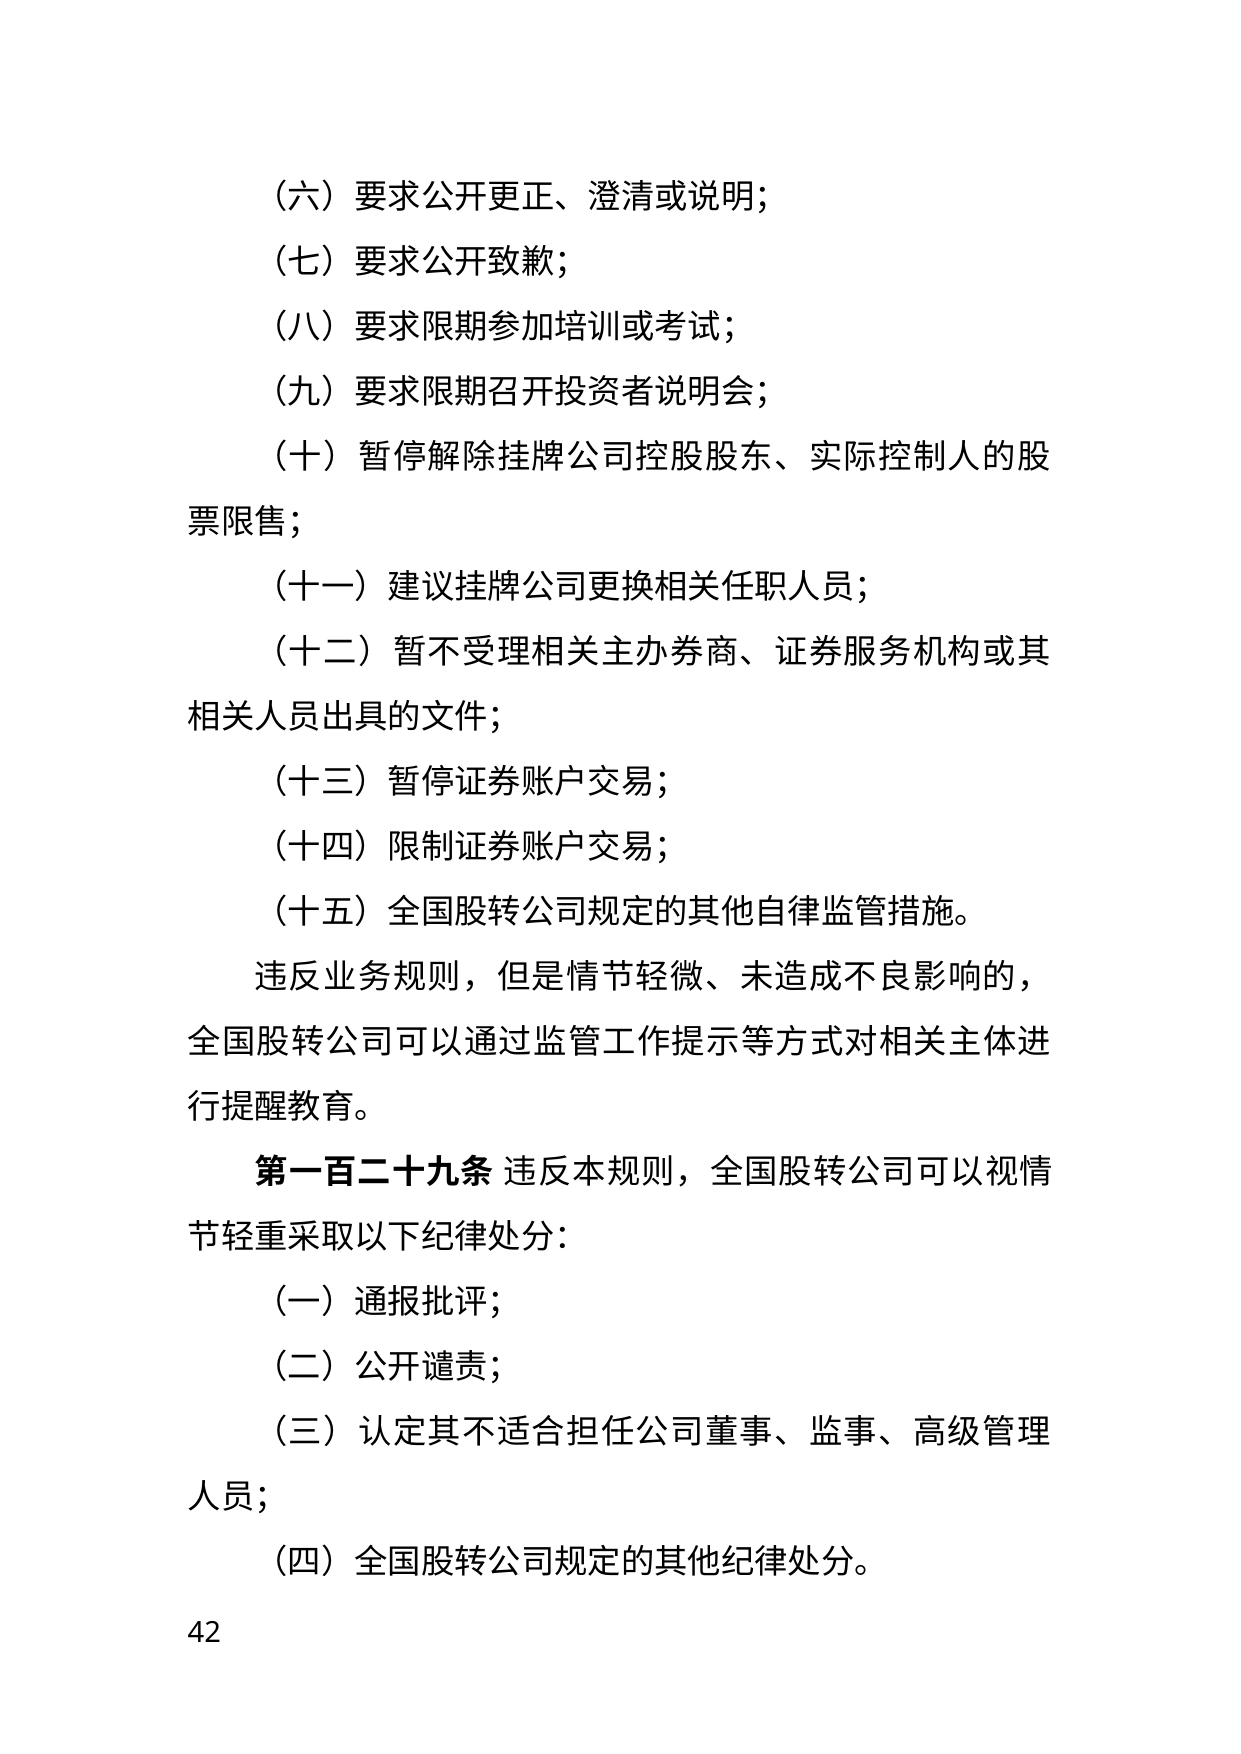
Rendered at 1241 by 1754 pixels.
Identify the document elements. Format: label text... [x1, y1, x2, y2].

text （十四）限制证券账户交易； [187, 812, 1053, 877]
text （十一）建议挂牌公司更换相关任职人员； [187, 552, 1053, 617]
text （十五）全国股转公司规定的其他自律监管措施。 [187, 877, 1053, 942]
text （二）公开谴责； [187, 1332, 1053, 1397]
text （十二）暂不受理相关主办券商、证券服务机构或其相关人员出具的文件； [187, 617, 1053, 747]
text （四）全国股转公司规定的其他纪律处分。 [187, 1527, 1053, 1592]
text （七）要求公开致歉； [187, 227, 1053, 292]
text （六）要求公开更正、澄清或说明； [187, 162, 1053, 227]
text （十三）暂停证券账户交易； [187, 747, 1053, 812]
text （九）要求限期召开投资者说明会； [187, 357, 1053, 422]
text （三）认定其不适合担任公司董事、监事、高级管理人员； [187, 1397, 1053, 1527]
text （八）要求限期参加培训或考试； [187, 292, 1053, 357]
text （十）暂停解除挂牌公司控股股东、实际控制人的股票限售； [187, 422, 1053, 552]
text 第一百二十九条 违反本规则，全国股转公司可以视情节轻重采取以下纪律处分： [187, 1137, 1053, 1267]
text 违反业务规则，但是情节轻微、未造成不良影响的，全国股转公司可以通过监管工作提示等方式对相关主体进行提醒教育。 [187, 942, 1053, 1137]
text （一）通报批评； [187, 1267, 1053, 1332]
